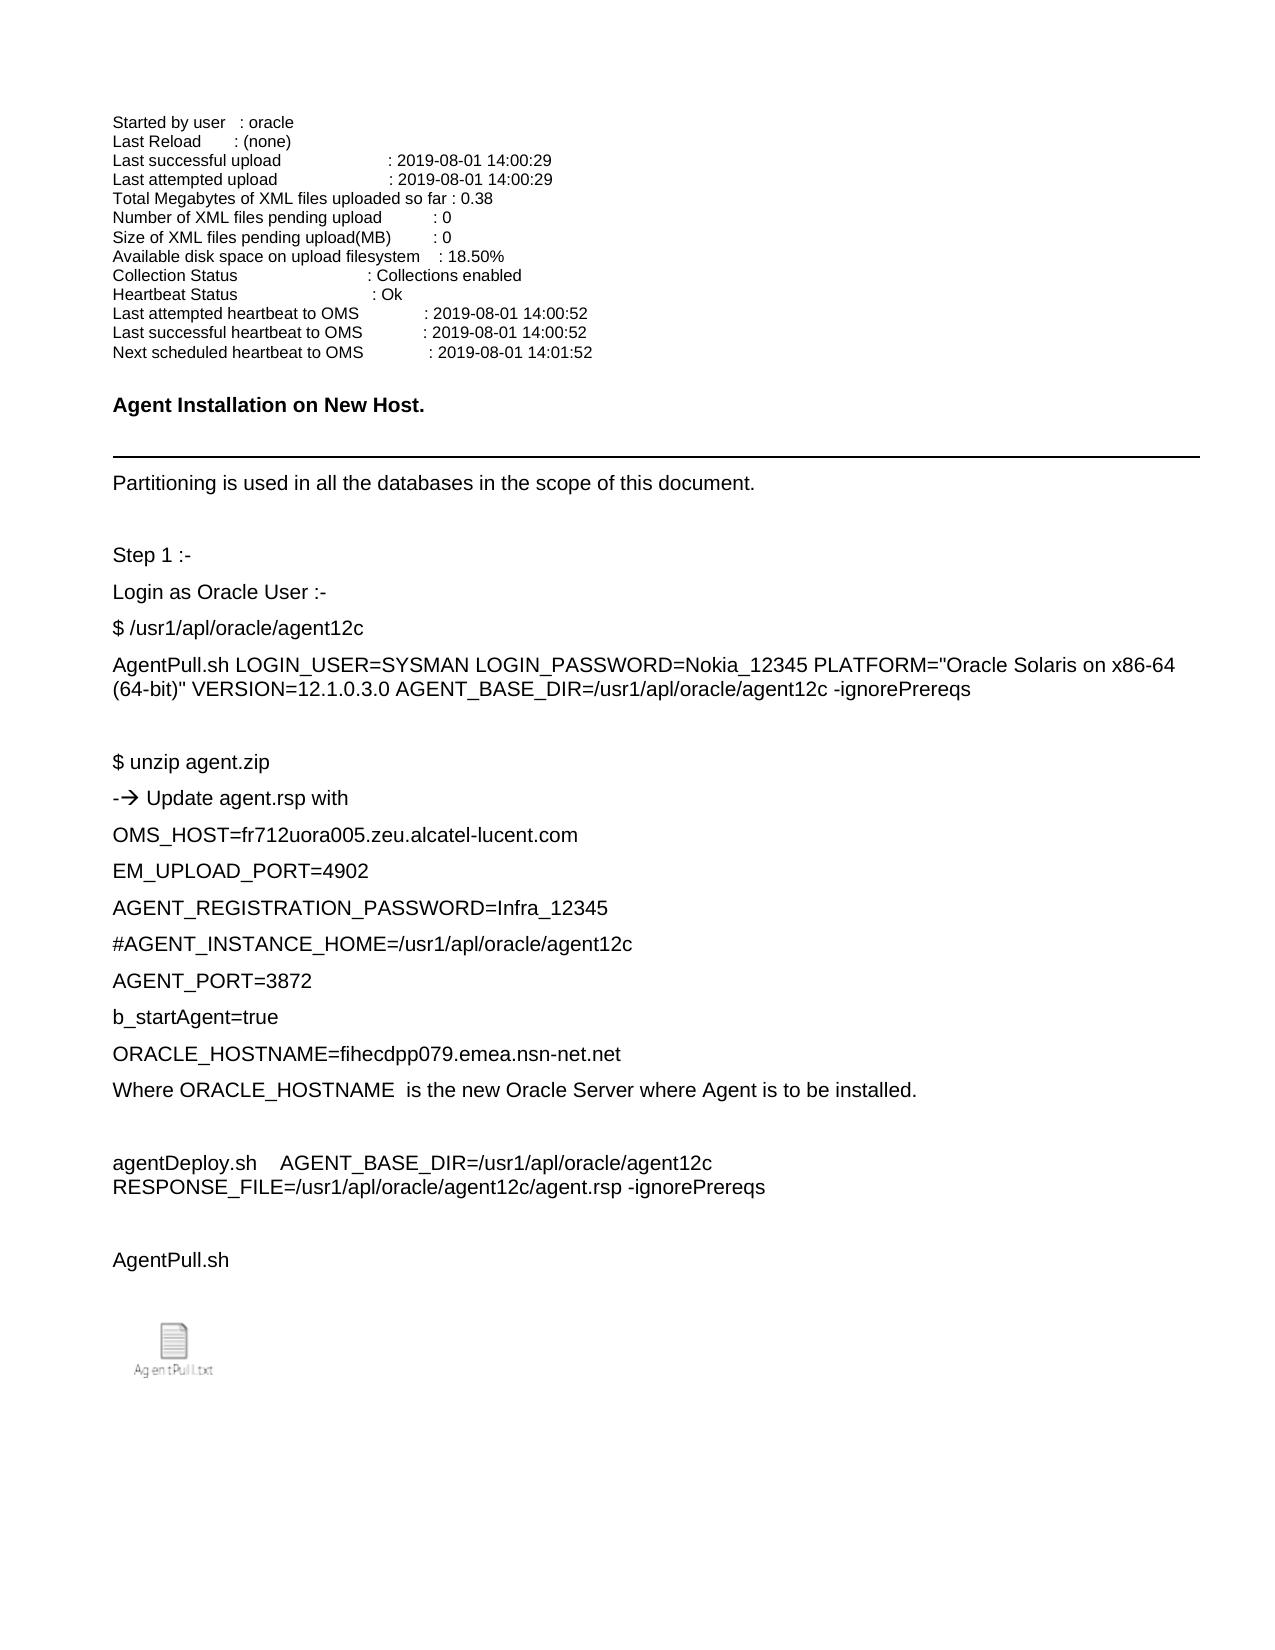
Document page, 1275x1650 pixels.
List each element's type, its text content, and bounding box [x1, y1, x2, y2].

text Last successful heartbeat to OMS : 2019-08-01 14:00:52 [112, 323, 1200, 342]
text Number of XML files pending upload : 0 [112, 208, 1200, 227]
text Last attempted heartbeat to OMS : 2019-08-01 14:00:52 [112, 304, 1200, 323]
text $ unzip agent.zip [112, 749, 1200, 773]
text Started by user : oracle [112, 112, 1200, 132]
text Step 1 :- [112, 543, 1200, 567]
text $ /usr1/apl/oracle/agent12c [112, 616, 1200, 640]
text AgentPull.sh LOGIN_USER=SYSMAN LOGIN_PASSWORD=Nokia_12345 PLATFORM="Oracle Solaris on x86-64 (64-bit)" VERSION=12.1.0.3.0 AGENT_BASE_DIR=/usr1/apl/oracle/agent12c -ignorePrereqs [112, 653, 1200, 701]
text b_startAgent=true [112, 1005, 1200, 1029]
subtitle Agent Installation on New Host. [112, 393, 1200, 417]
text Last attempted upload : 2019-08-01 14:00:29 [112, 170, 1200, 189]
text Login as Oracle User :- [112, 580, 1200, 604]
text OMS_HOST=fr712uora005.zeu.alcatel-lucent.com [112, 823, 1200, 847]
text Total Megabytes of XML files uploaded so far : 0.38 [112, 189, 1200, 208]
text agentDeploy.sh AGENT_BASE_DIR=/usr1/apl/oracle/agent12c RESPONSE_FILE=/usr1/apl/oracle/agent12c/agent.rsp -ignorePrereqs [112, 1151, 1200, 1199]
text Partitioning is used in all the databases in the scope of this document. [112, 470, 1200, 494]
text Where ORACLE_HOSTNAME is the new Oracle Server where Agent is to be installed. [112, 1078, 1200, 1102]
text EM_UPLOAD_PORT=4902 [112, 859, 1200, 883]
text Size of XML files pending upload(MB) : 0 [112, 227, 1200, 247]
text Available disk space on upload filesystem : 18.50% [112, 247, 1200, 266]
text Heartbeat Status : Ok [112, 285, 1200, 304]
text AGENT_PORT=3872 [112, 968, 1200, 992]
text AGENT_REGISTRATION_PASSWORD=Infra_12345 [112, 896, 1200, 919]
text Collection Status : Collections enabled [112, 266, 1200, 285]
text Last successful upload : 2019-08-01 14:00:29 [112, 151, 1200, 170]
text ORACLE_HOSTNAME=fihecdpp079.emea.nsn-net.net [112, 1041, 1200, 1065]
text AgentPull.sh [112, 1248, 1200, 1272]
text #AGENT_INSTANCE_HOME=/usr1/apl/oracle/agent12c [112, 932, 1200, 956]
text Last Reload : (none) [112, 132, 1200, 151]
text - Update agent.rsp with [112, 786, 1200, 810]
text Next scheduled heartbeat to OMS : 2019-08-01 14:01:52 [112, 342, 1200, 362]
